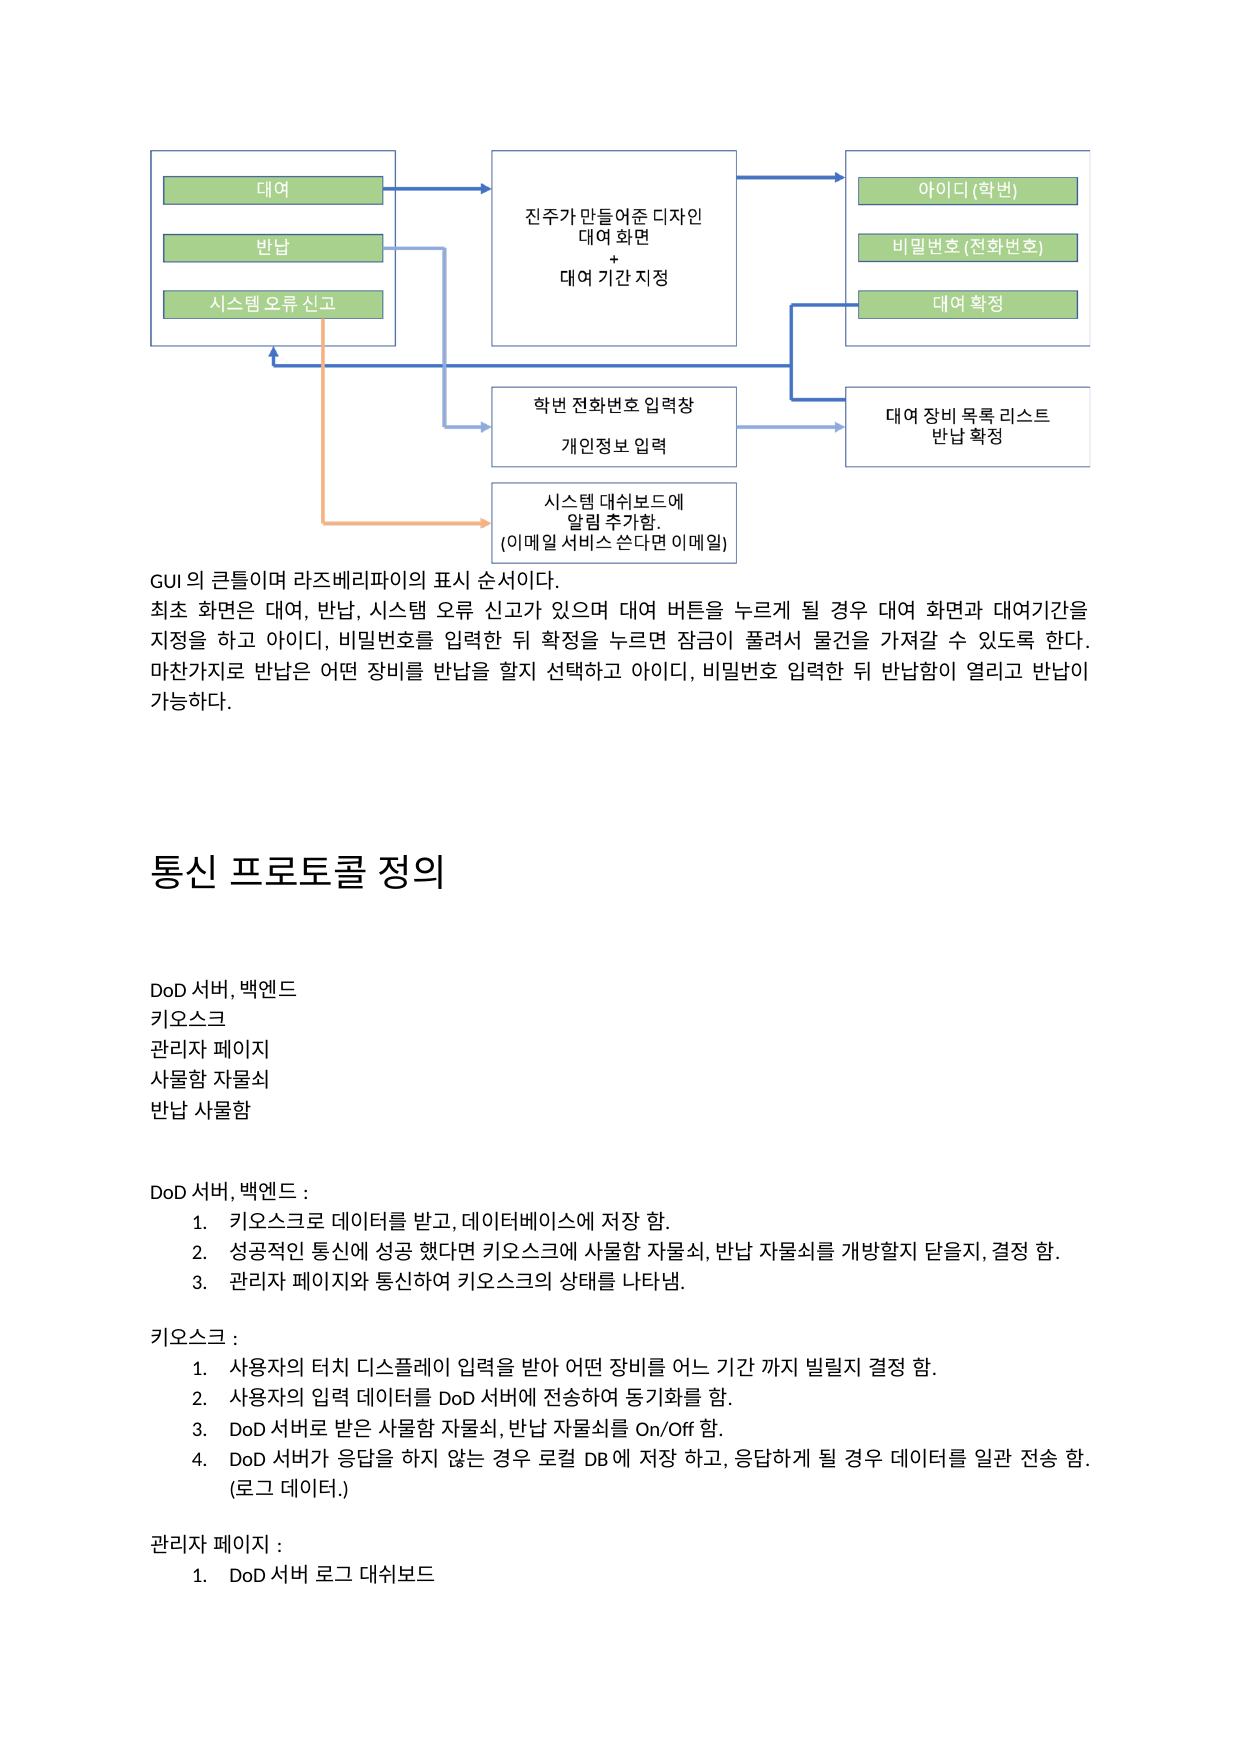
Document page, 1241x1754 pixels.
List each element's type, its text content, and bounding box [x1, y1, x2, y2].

list 키오스크로 데이터를 받고, 데이터베이스에 저장 함. [192, 1205, 1090, 1235]
text 최초 화면은 대여, 반납, 시스탬 오류 신고가 있으며 대여 버튼을 누르게 될 경우 대여 화면과 대여기간을 지정을 하고 아이디, 비밀번호를 입력한 뒤 확정을 누르면 잠금이 풀려서 물건을 가져갈 수 있도록 한다. 마찬가지로 반납은 어떤 장비를 반납을 할지 선택하고 아이디, 비밀번호 입력한 뒤 반납함이 열리고 반납이 가능하다. [150, 594, 1090, 715]
list DoD 서버로 받은 사물함 자물쇠, 반납 자물쇠를 On/Off 함. [192, 1412, 1090, 1442]
picture [150, 150, 1091, 565]
text 관리자 페이지 [150, 1033, 1090, 1064]
text 키오스크 [150, 1003, 1090, 1033]
text 통신 프로토콜 정의 [150, 842, 1090, 897]
text 키오스크 : [150, 1321, 1090, 1351]
text GUI의 큰틀이며 라즈베리파이의 표시 순서이다. [150, 565, 1090, 594]
text 사물함 자물쇠 [150, 1064, 1090, 1094]
list 관리자 페이지와 통신하여 키오스크의 상태를 나타냄. [192, 1266, 1090, 1296]
list DoD 서버가 응답을 하지 않는 경우 로컬 DB에 저장 하고, 응답하게 될 경우 데이터를 일관 전송 함. (로그 데이터.) [192, 1442, 1090, 1502]
list 사용자의 입력 데이터를 DoD 서버에 전송하여 동기화를 함. [192, 1382, 1090, 1412]
text DoD 서버, 백엔드 [150, 973, 1090, 1003]
list 사용자의 터치 디스플레이 입력을 받아 어떤 장비를 어느 기간 까지 빌릴지 결정 함. [192, 1351, 1090, 1382]
text DoD 서버, 백엔드 : [150, 1175, 1090, 1205]
text 반납 사물함 [150, 1094, 1090, 1124]
list DoD 서버 로그 대쉬보드 [192, 1558, 1090, 1588]
text 관리자 페이지 : [150, 1528, 1090, 1558]
list 성공적인 통신에 성공 했다면 키오스크에 사물함 자물쇠, 반납 자물쇠를 개방할지 닫을지, 결정 함. [192, 1235, 1090, 1266]
